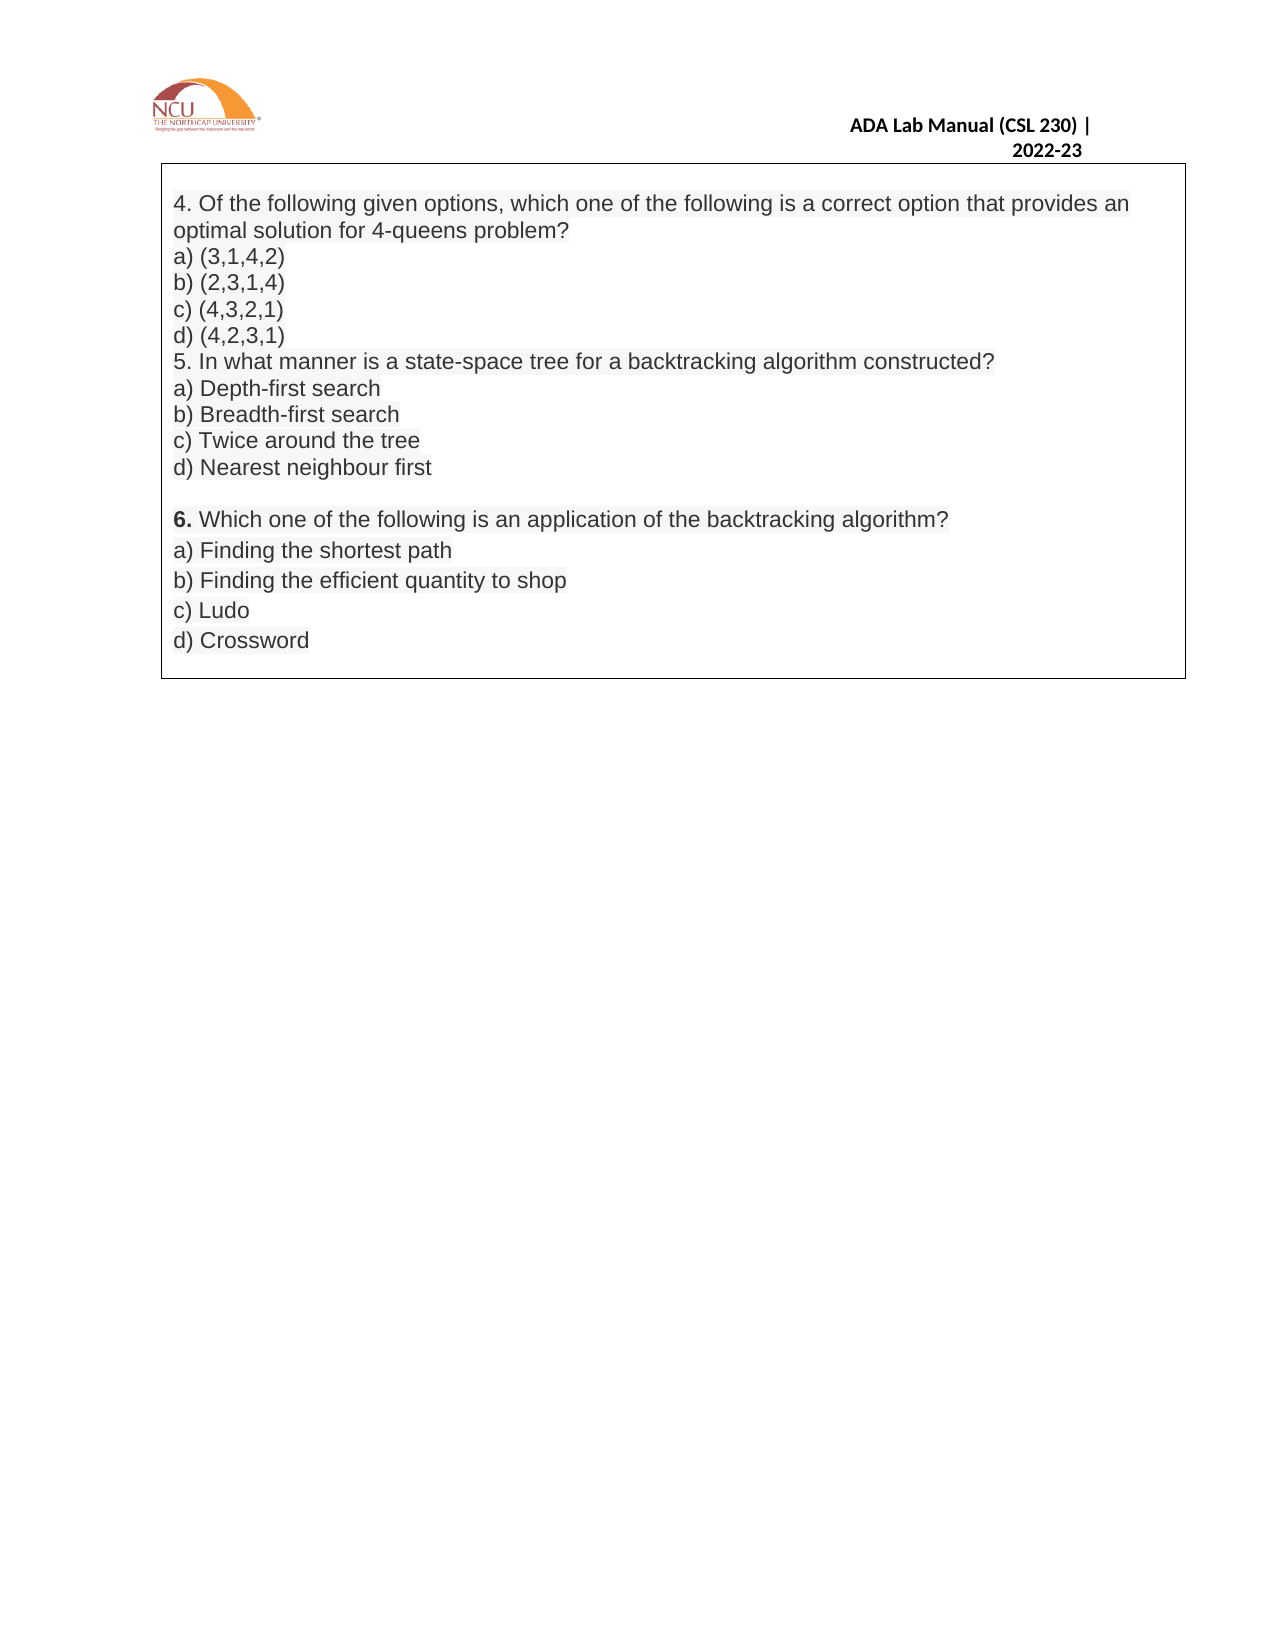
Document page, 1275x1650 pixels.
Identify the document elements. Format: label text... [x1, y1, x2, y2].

picture [150, 75, 262, 133]
